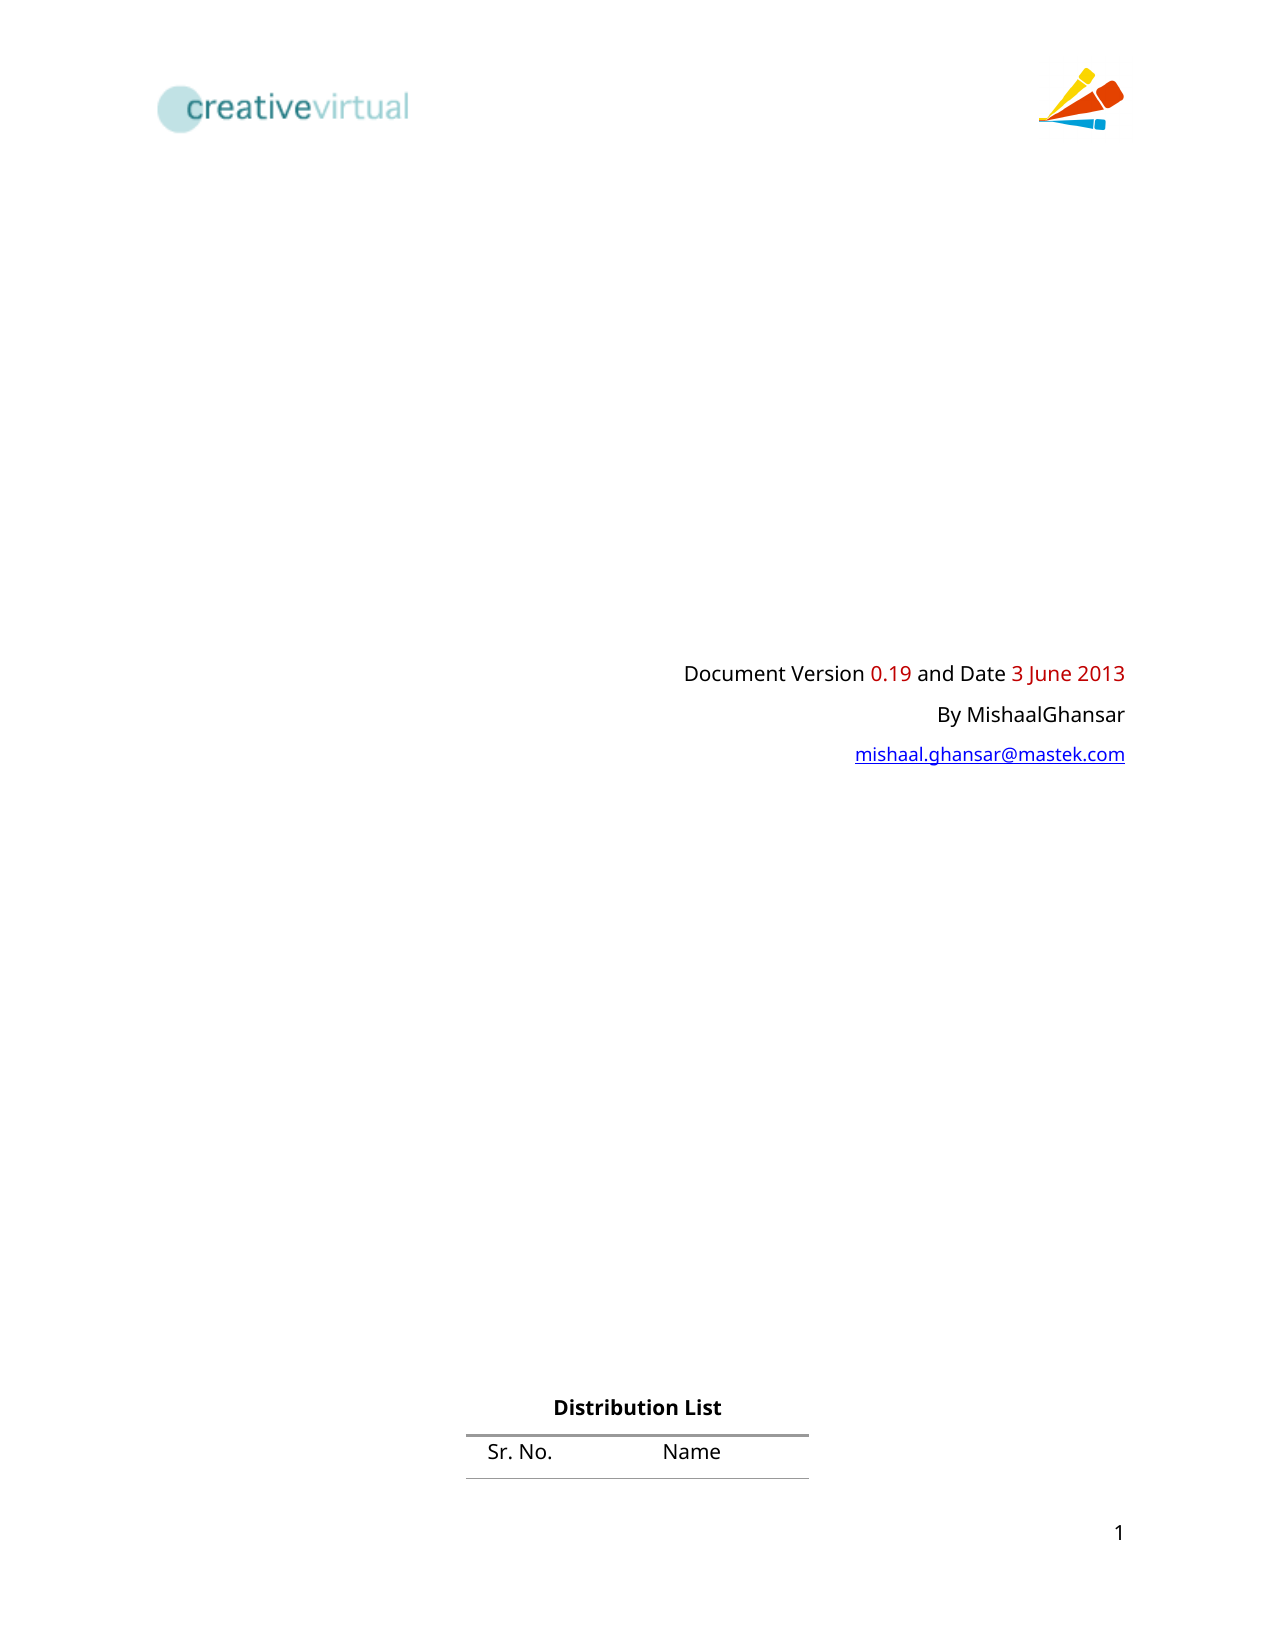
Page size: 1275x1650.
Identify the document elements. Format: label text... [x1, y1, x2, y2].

text Document Version and Date [150, 659, 1125, 687]
text By MishaalGhansar [150, 700, 1125, 728]
table_header Sr. No. [466, 1437, 574, 1478]
text mishaal.ghansar@mastek.com [150, 741, 1125, 766]
picture [1039, 56, 1133, 143]
table_header Name [574, 1437, 809, 1478]
picture [150, 75, 419, 143]
text Distribution List [150, 1393, 1125, 1421]
